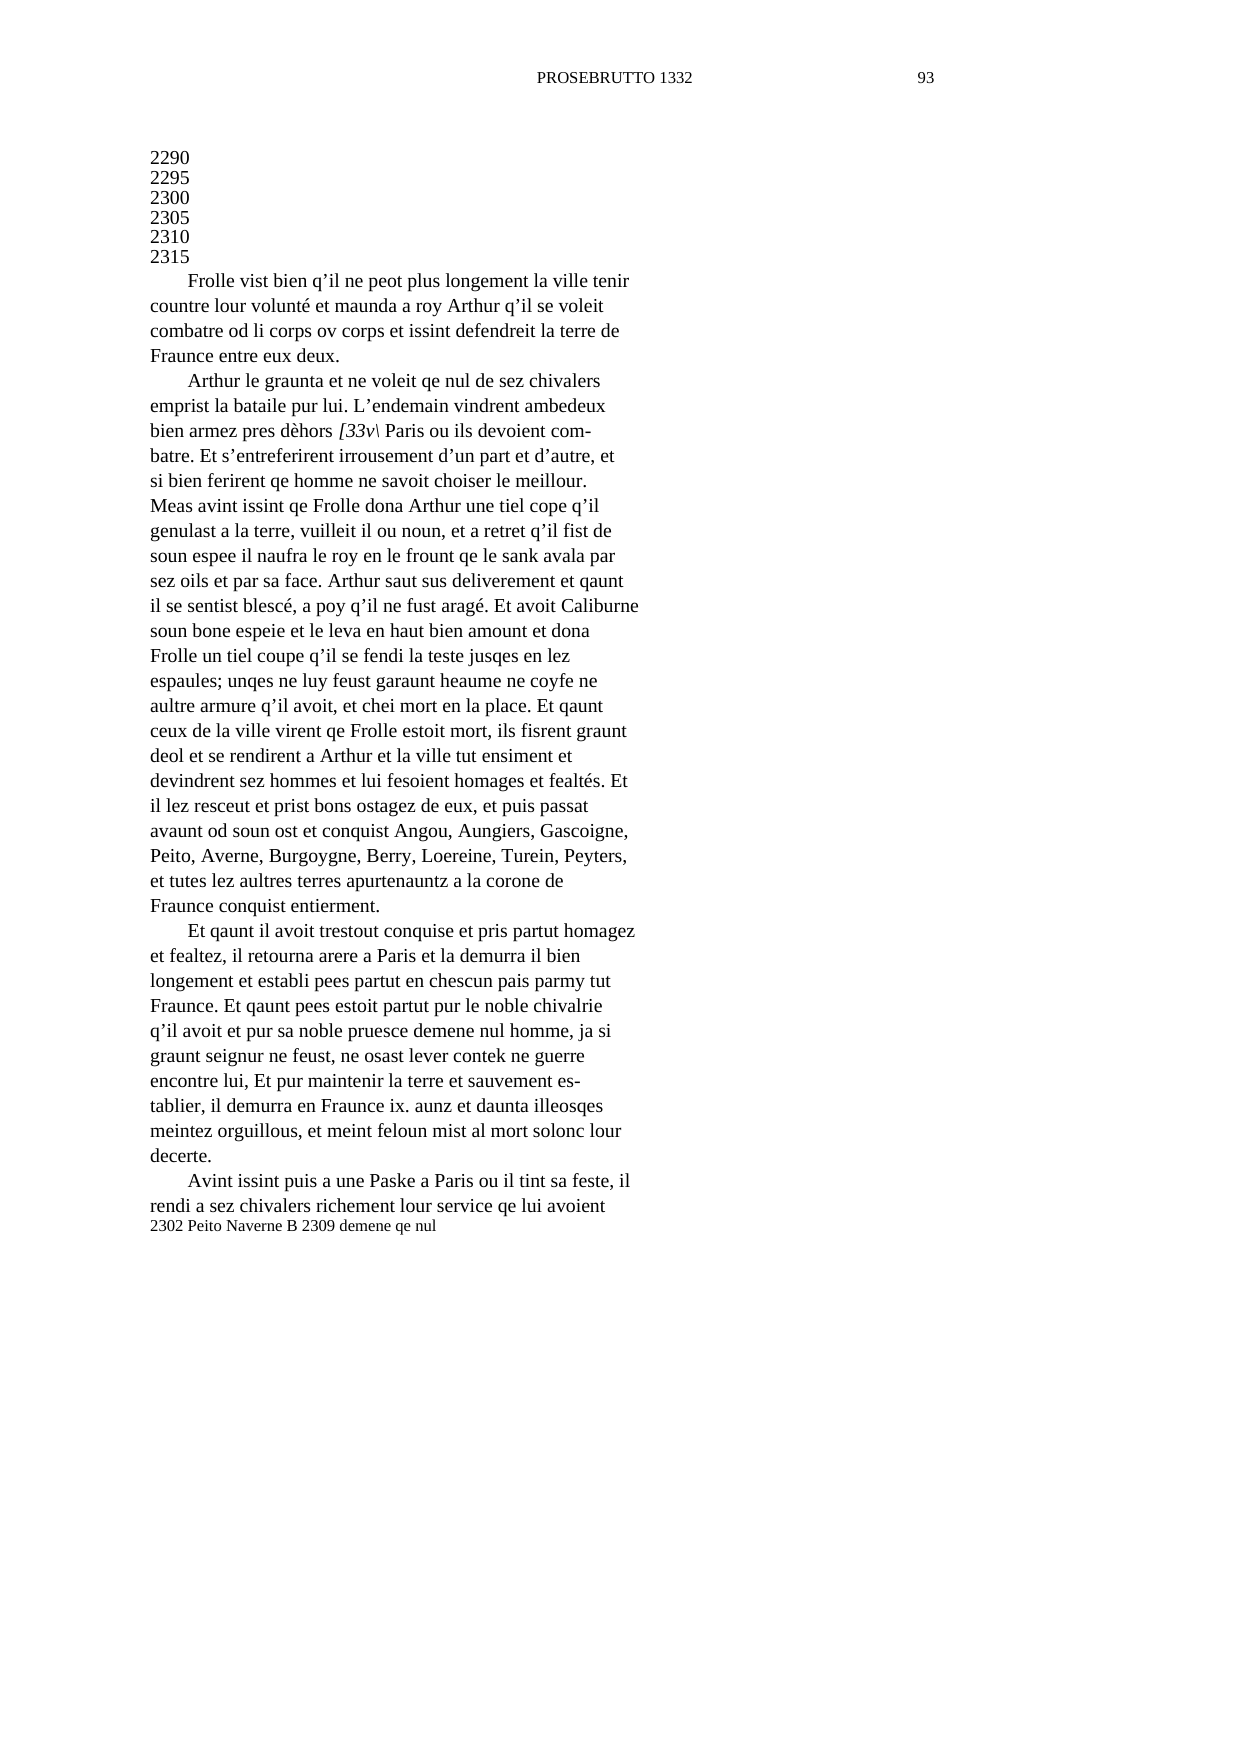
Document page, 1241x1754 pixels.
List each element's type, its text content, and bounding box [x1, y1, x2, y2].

text Frolle vist bien q’il ne peot plus longement la ville tenir countre lour volunté et maunda a roy Arthur q’il se voleit combatre od li corps ov corps et issint defendreit la terre de Fraunce entre eux deux. [150, 268, 1090, 368]
text 2300 [150, 188, 1090, 208]
text 2310 [150, 228, 1090, 248]
text 2290 [150, 149, 1090, 169]
text Et qaunt il avoit trestout conquise et pris partut homagez et fealtez, il retourna arere a Paris et la demurra il bien longement et establi pees partut en chescun pais parmy tut Fraunce. Et qaunt pees estoit partut pur le noble chivalrie q’il avoit et pur sa noble pruesce demene nul homme, ja si graunt seignur ne feust, ne osast lever contek ne guerre encontre lui, Et pur maintenir la terre et sauvement es- tablier, il demurra en Fraunce ix. aunz et daunta illeosqes meintez orguillous, et meint feloun mist al mort solonc lour decerte. [150, 918, 1090, 1168]
text 2302 Peito Naverne B 2309 demene qe nul [150, 1218, 1090, 1234]
text 2295 [150, 169, 1090, 188]
text 2315 [150, 248, 1090, 268]
text 2305 [150, 208, 1090, 228]
text Arthur le graunta et ne voleit qe nul de sez chivalers emprist la bataile pur lui. L’endemain vindrent ambedeux bien armez pres dèhors [33v\ Paris ou ils devoient com- batre. Et s’entreferirent irrousement d’un part et d’autre, et si bien ferirent qe homme ne savoit choiser le meillour. Meas avint issint qe Frolle dona Arthur une tiel cope q’il genulast a la terre, vuilleit il ou noun, et a retret q’il fist de soun espee il naufra le roy en le frount qe le sank avala par sez oils et par sa face. Arthur saut sus deliverement et qaunt il se sentist blescé, a poy q’il ne fust aragé. Et avoit Caliburne soun bone espeie et le leva en haut bien amount et dona Frolle un tiel coupe q’il se fendi la teste jusqes en lez espaules; unqes ne luy feust garaunt heaume ne coyfe ne aultre armure q’il avoit, et chei mort en la place. Et qaunt ceux de la ville virent qe Frolle estoit mort, ils fisrent graunt deol et se rendirent a Arthur et la ville tut ensiment et devindrent sez hommes et lui fesoient homages et fealtés. Et il lez resceut et prist bons ostagez de eux, et puis passat avaunt od soun ost et conquist Angou, Aungiers, Gascoigne, Peito, Averne, Burgoygne, Berry, Loereine, Turein, Peyters, et tutes lez aultres terres apurtenauntz a la corone de Fraunce conquist entierment. [150, 368, 1090, 918]
text Avint issint puis a une Paske a Paris ou il tint sa feste, il rendi a sez chivalers richement lour service qe lui avoient [150, 1168, 1090, 1218]
